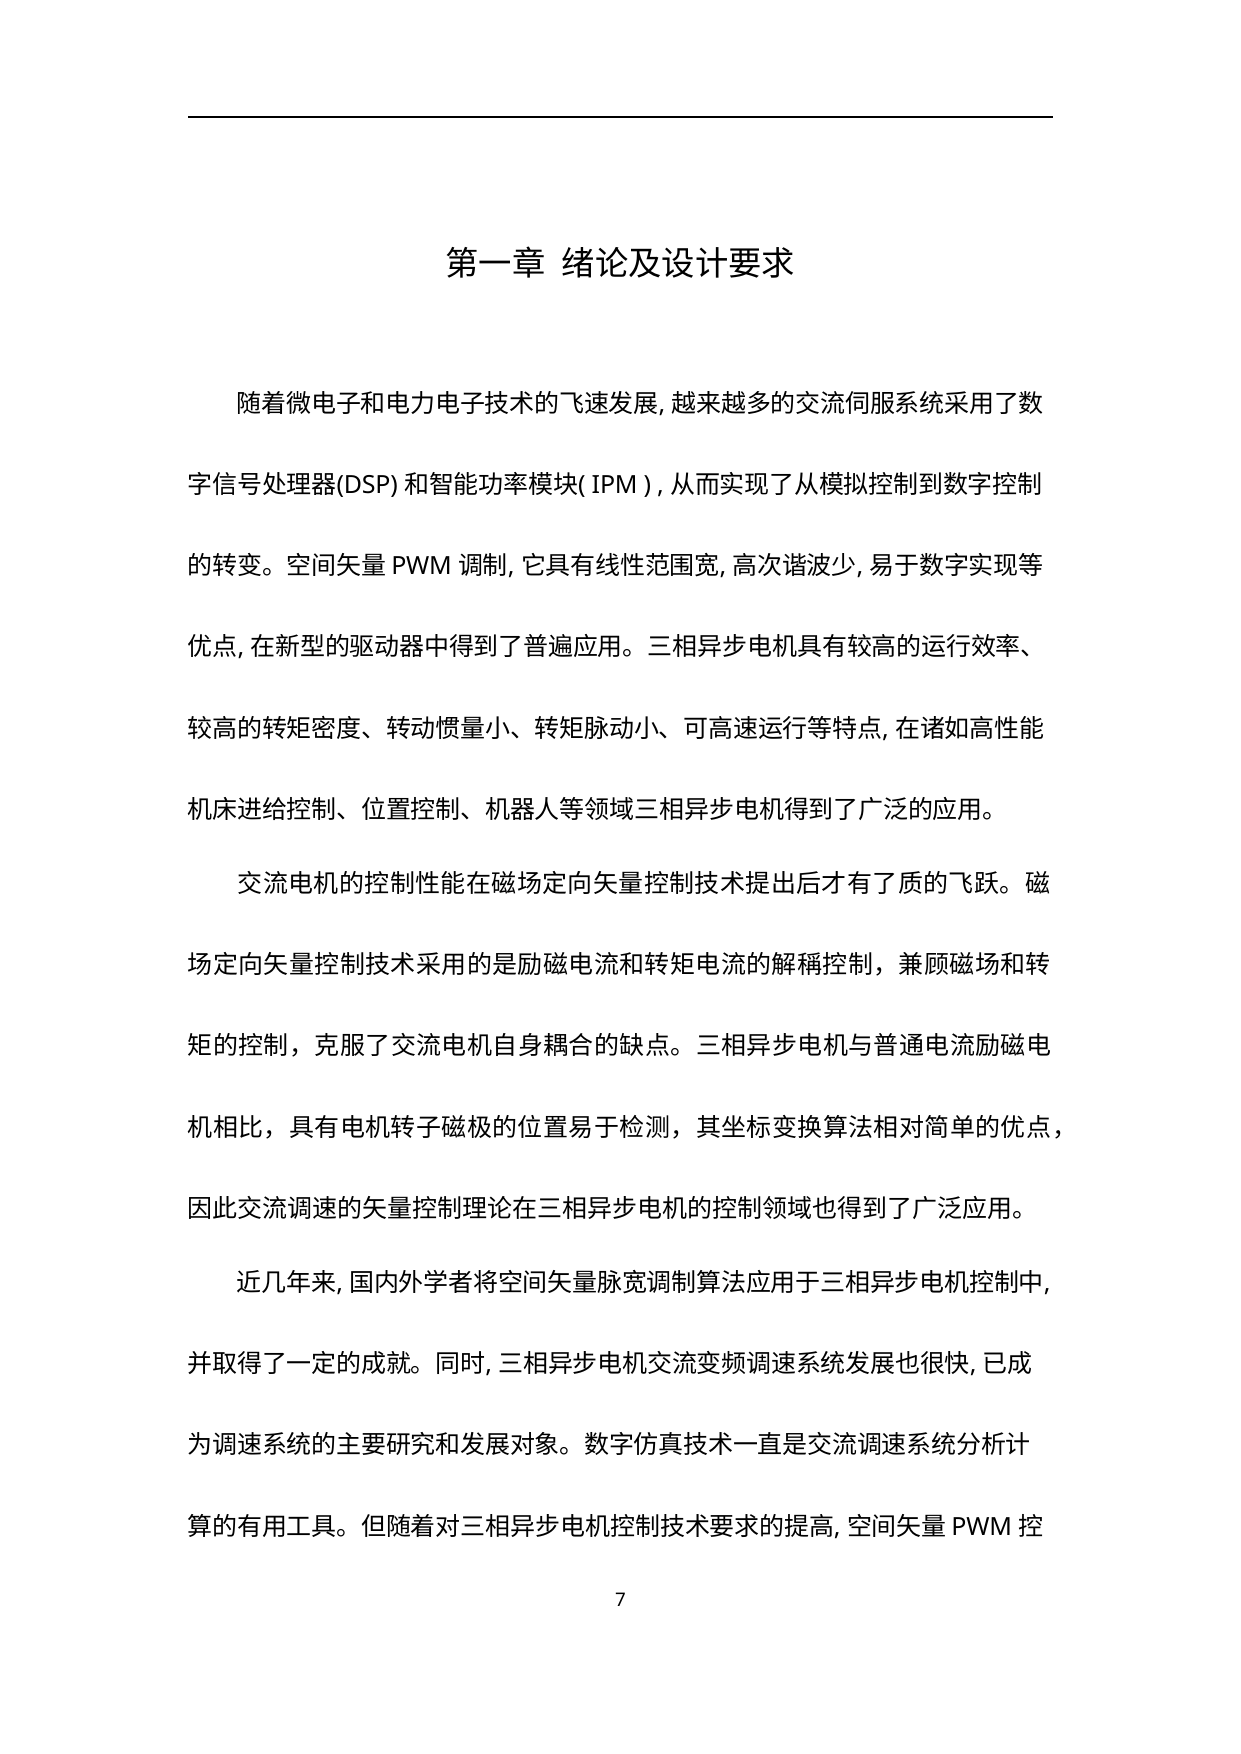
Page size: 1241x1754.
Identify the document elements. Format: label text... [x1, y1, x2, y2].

text 随着微电子和电力电子技术的飞速发展, 越来越多的交流伺服系统采用了数字信号处理器(DSP) 和智能功率模块( IPM ) , 从而实现了从模拟控制到数字控制的转变。空间矢量PWM 调制, 它具有线性范围宽, 高次谐波少, 易于数字实现等优点, 在新型的驱动器中得到了普遍应用。三相异步电机具有较高的运行效率、较高的转矩密度、转动惯量小、转矩脉动小、可高速运行等特点, 在诸如高性能机床进给控制、位置控制、机器人等领域三相异步电机得到了广泛的应用。 [187, 369, 1053, 840]
text 交流电机的控制性能在磁场定向矢量控制技术提出后才有了质的飞跃。磁场定向矢量控制技术采用的是励磁电流和转矩电流的解稱控制，兼顾磁场和转矩的控制，克服了交流电机自身耦合的缺点。三相异步电机与普通电流励磁电机相比，具有电机转子磁极的位置易于检测，其坐标变换算法相对简单的优点，因此交流调速的矢量控制理论在三相异步电机的控制领域也得到了广泛应用。 [187, 849, 1053, 1239]
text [187, 1248, 1053, 1557]
list 绪论及设计要求 [187, 228, 1053, 293]
